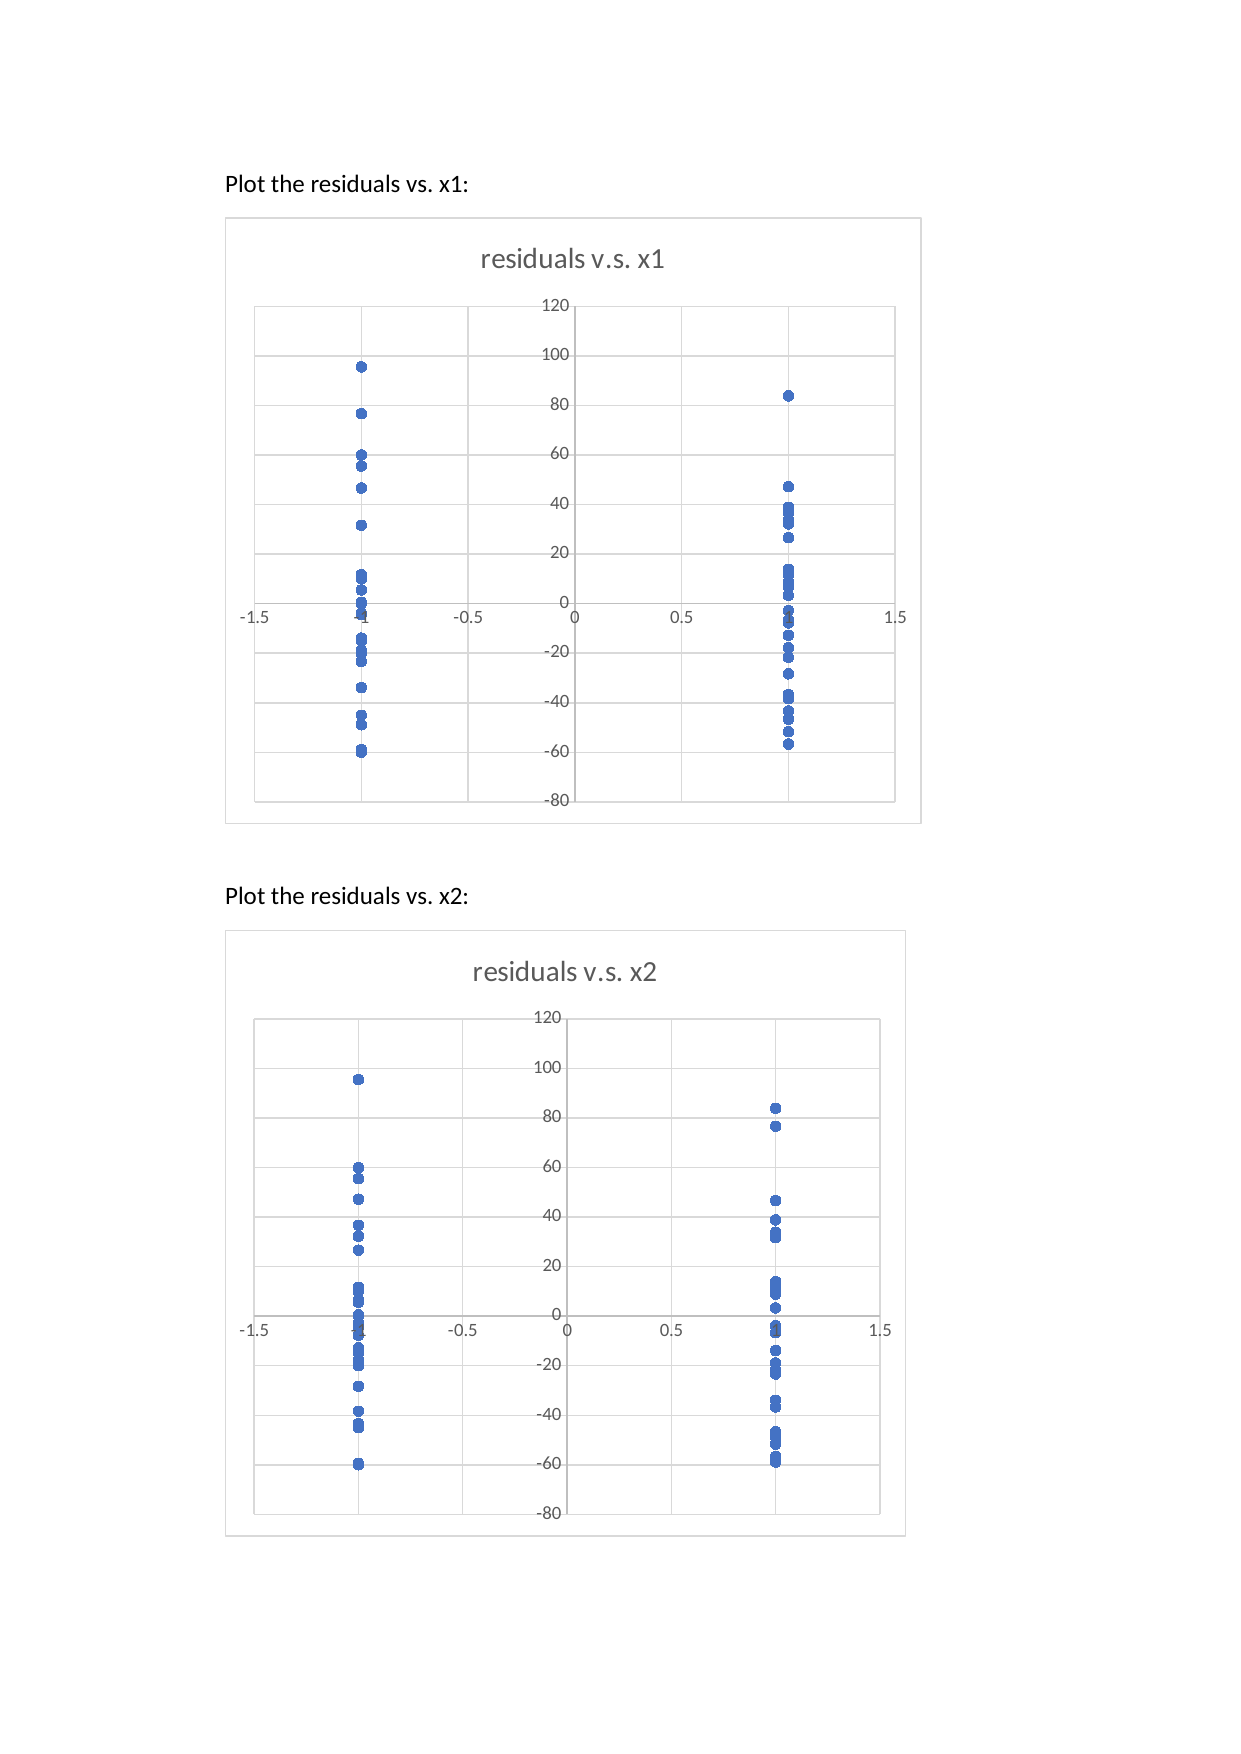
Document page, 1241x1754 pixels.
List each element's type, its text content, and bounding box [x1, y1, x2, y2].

text Plot the residuals vs. x2: [187, 877, 1053, 914]
list Plot the residuals vs. x1: [225, 164, 1053, 202]
